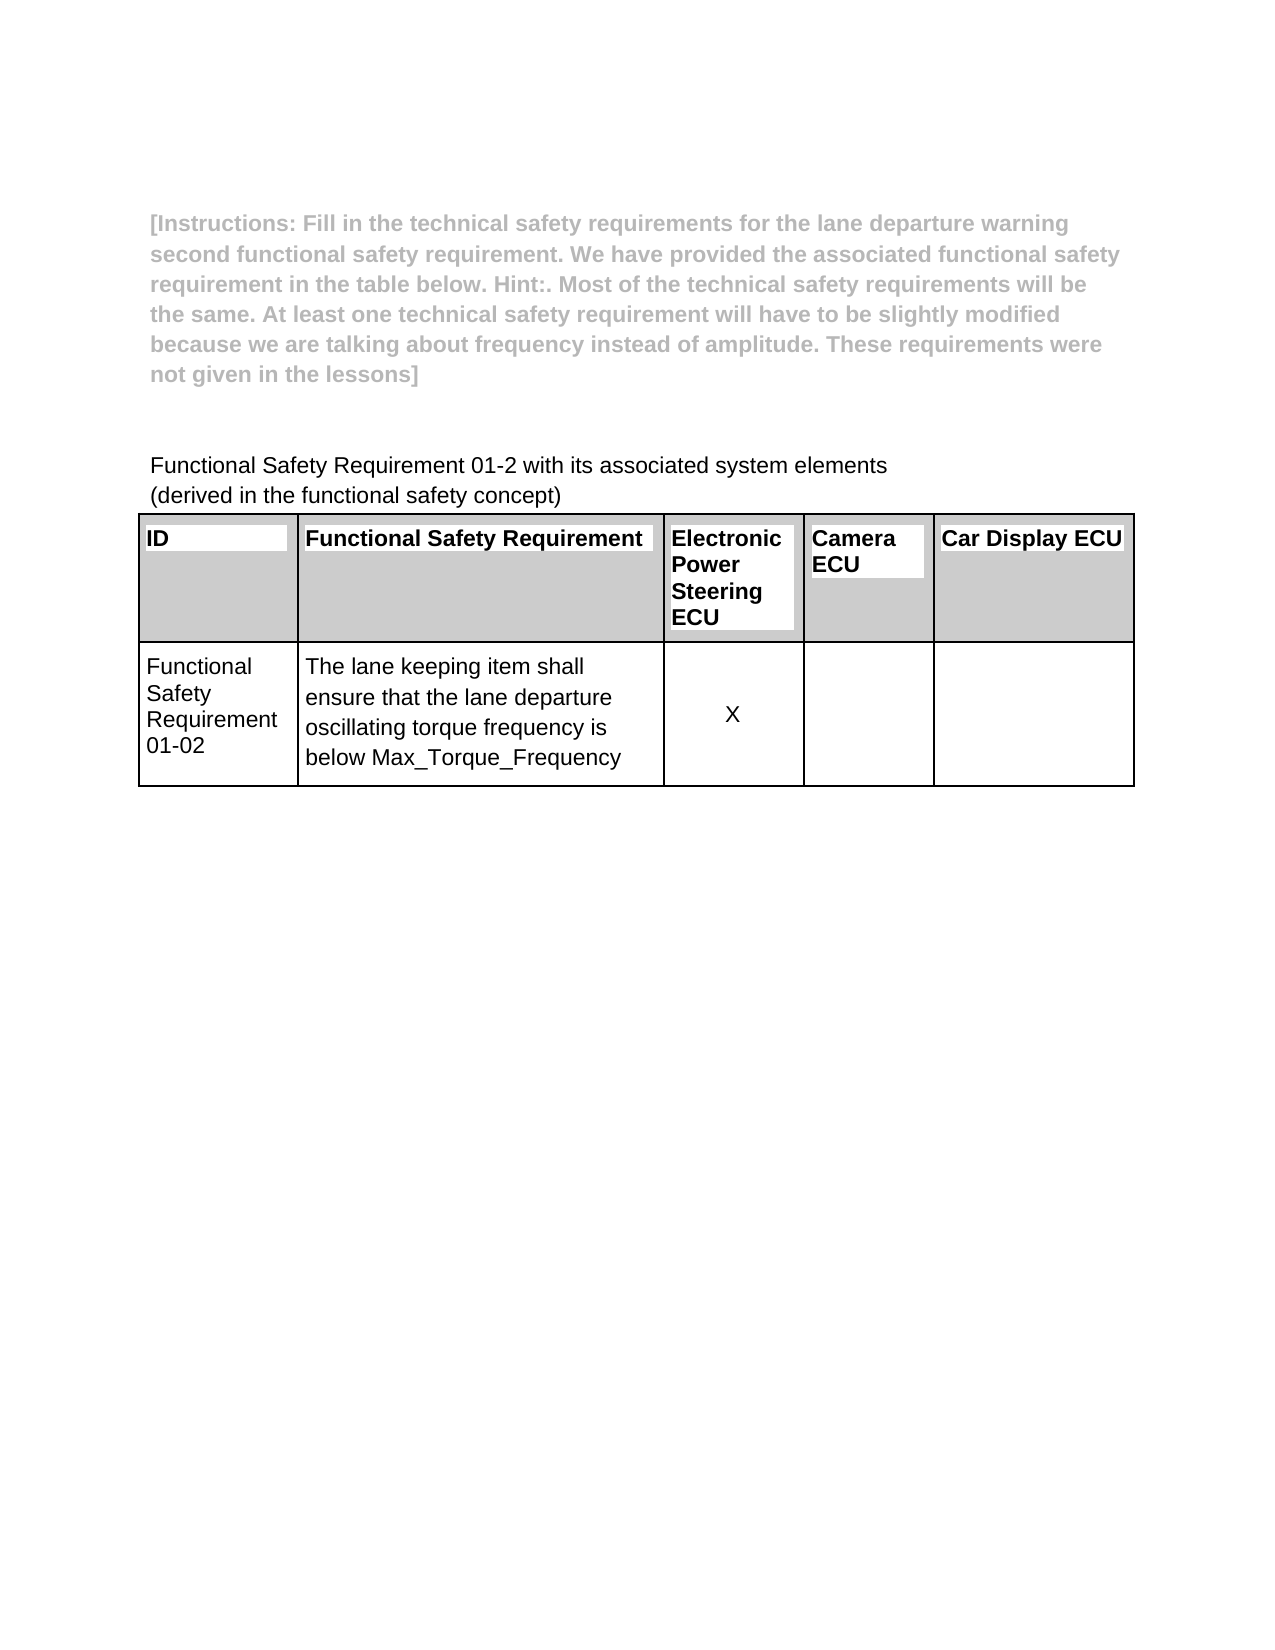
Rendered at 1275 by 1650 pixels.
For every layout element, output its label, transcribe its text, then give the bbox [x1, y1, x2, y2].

text [Instructions: Fill in the technical safety requirements for the lane departure warning second functional safety requirement. We have provided the associated functional safety requirement in the table below. Hint:. Most of the technical safety requirements will be the same. At least one technical safety requirement will have to be slightly modified because we are talking about frequency instead of amplitude. These requirements were not given in the lessons] [150, 210, 1125, 388]
table_header Electronic Power Steering ECU [665, 515, 803, 641]
text Functional Safety Requirement 01-2 with its associated system elements [150, 452, 1125, 478]
table_cell [805, 643, 933, 784]
text (derived in the functional safety concept) [150, 482, 1125, 509]
table_header ID [140, 515, 297, 641]
table_cell The lane keeping item shall ensure that the lane departure oscillating torque frequency is below Max_Torque_Frequency [299, 643, 663, 784]
table_header Car Display ECU [935, 515, 1133, 641]
table_cell X [665, 643, 803, 784]
table_cell Functional Safety Requirement 01-02 [140, 643, 297, 784]
table_header Functional Safety Requirement [299, 515, 663, 641]
table_cell [935, 643, 1133, 784]
table_header Camera ECU [805, 515, 933, 641]
